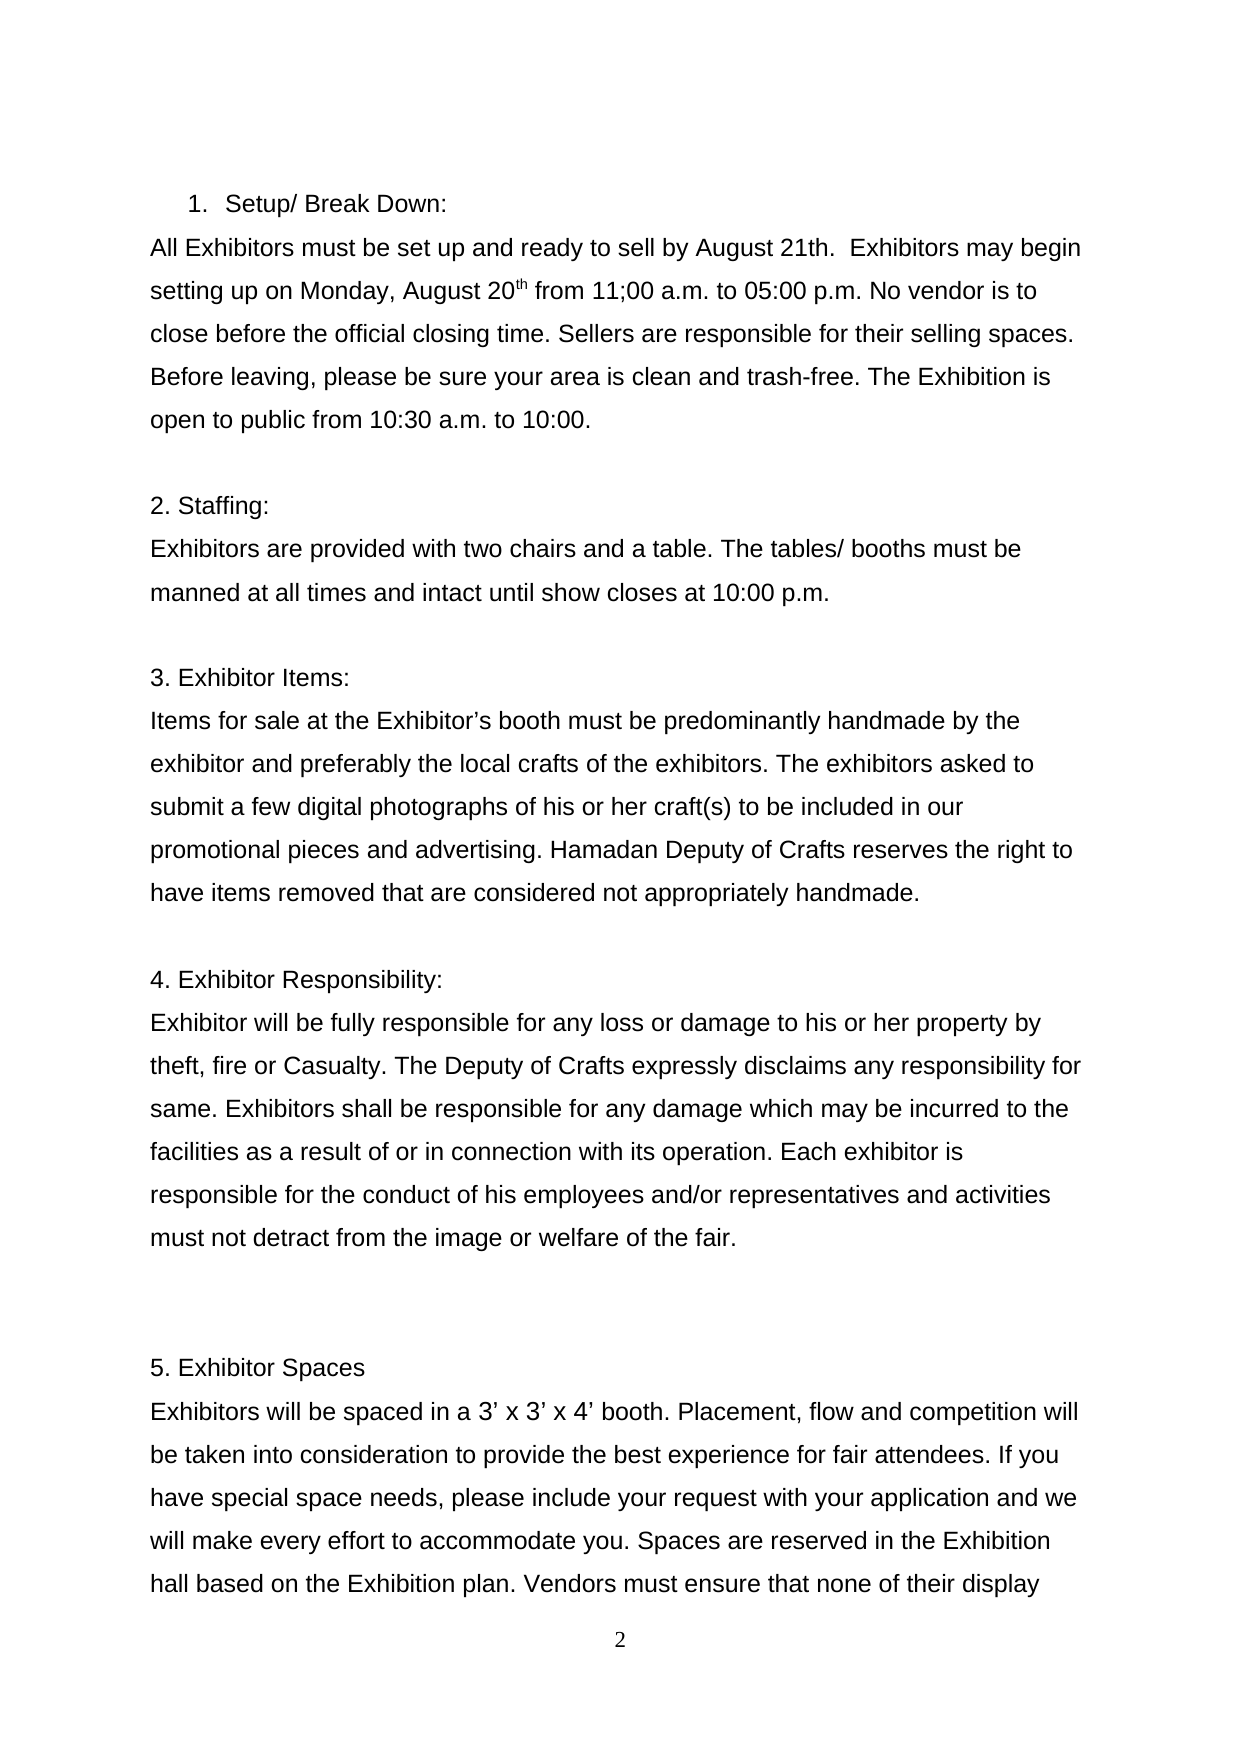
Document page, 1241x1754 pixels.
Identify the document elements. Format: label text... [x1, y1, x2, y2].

text Exhibitor will be fully responsible for any loss or damage to his or her property by theft, fire or Casualty. The Deputy of Crafts expressly disclaims any responsibility for same. Exhibitors shall be responsible for any damage which may be incurred to the facilities as a result of or in connection with its operation. Each exhibitor is responsible for the conduct of his employees and/or representatives and activities must not detract from the image or welfare of the fair. [150, 1008, 1090, 1252]
text 5. Exhibitor Spaces [150, 1353, 1090, 1381]
text 3. Exhibitor Items: [150, 663, 1090, 691]
text 4. Exhibitor Responsibility: [150, 964, 1090, 993]
text Exhibitors are provided with two chairs and a table. The tables/ booths must be manned at all times and intact until show closes at 10:00 p.m. [150, 534, 1090, 606]
text 2. Staffing: [150, 491, 1090, 520]
text Items for sale at the Exhibitor’s booth must be predominantly handmade by the exhibitor and preferably the local crafts of the exhibitors. The exhibitors asked to submit a few digital photographs of his or her craft(s) to be included in our promotional pieces and advertising. Hamadan Deputy of Crafts reserves the right to have items removed that are considered not appropriately handmade. [150, 706, 1090, 907]
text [150, 1396, 1090, 1598]
text All Exhibitors must be set up and ready to sell by August 21th. Exhibitors may begin setting up on Monday, August 20th from 11;00 a.m. to 05:00 p.m. No vendor is to close before the official closing time. Sellers are responsible for their selling spaces. [150, 233, 1090, 348]
text Before leaving, please be sure your area is clean and trash-free. The Exhibition is open to public from 10:30 a.m. to 10:00. [150, 362, 1090, 434]
list Setup/ Break Down: [187, 189, 1090, 218]
